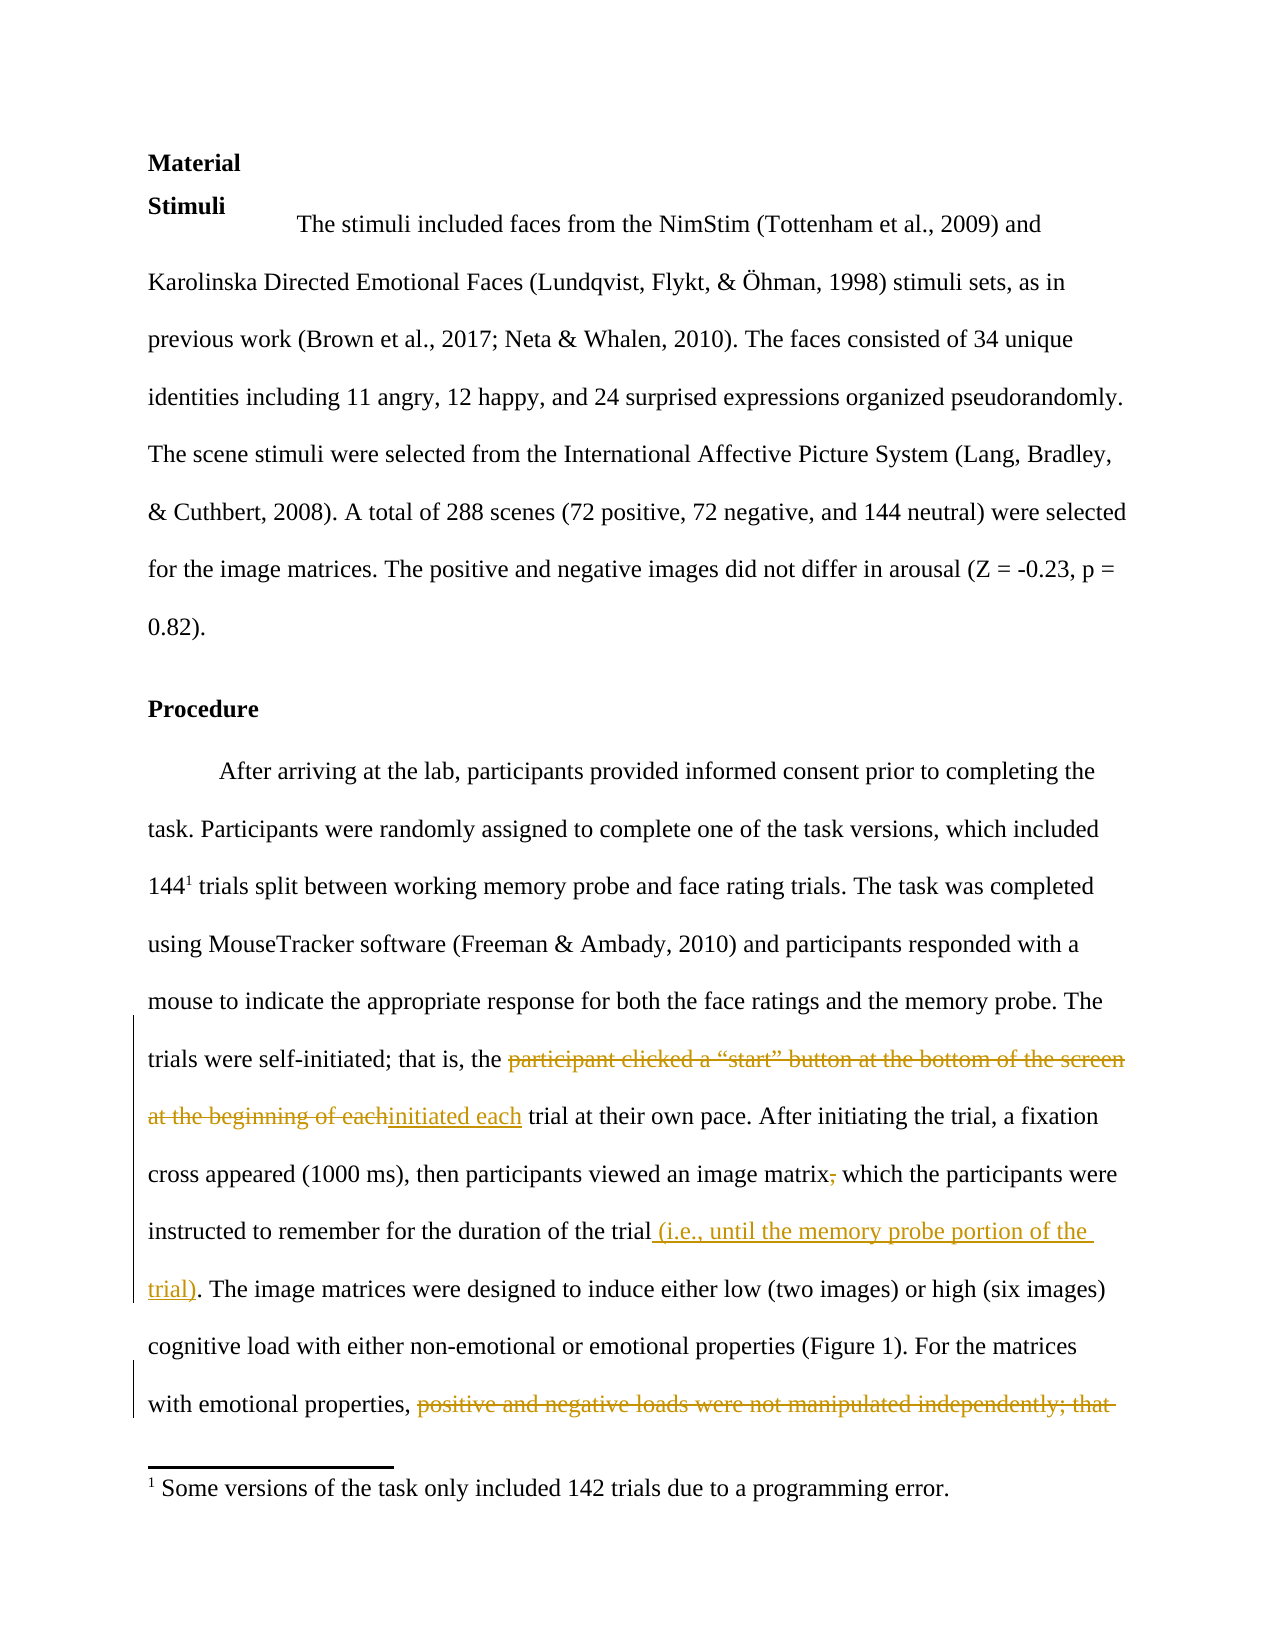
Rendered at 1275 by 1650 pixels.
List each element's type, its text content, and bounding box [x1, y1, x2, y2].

subtitle Material [148, 148, 1127, 176]
subtitle Procedure [148, 694, 1127, 723]
text The stimuli included faces from the NimStim (Tottenham et al., 2009) and Karolinska Directed Emotional Faces (Lundqvist, Flykt, & Öhman, 1998) stimuli sets, as in previous work (Brown et al., 2017; Neta & Whalen, 2010). The faces consisted of 34 unique identities including 11 angry, 12 happy, and 24 surprised expressions organized pseudorandomly. The scene stimuli were selected from the International Affective Picture System (Lang, Bradley, & Cuthbert, 2008). A total of 288 scenes (72 positive, 72 negative, and 144 neutral) were selected for the image matrices. The positive and negative images did not differ in arousal (Z = -0.23, p = 0.82). [148, 209, 1127, 641]
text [148, 756, 1127, 1418]
subtitle Stimuli [148, 191, 226, 220]
